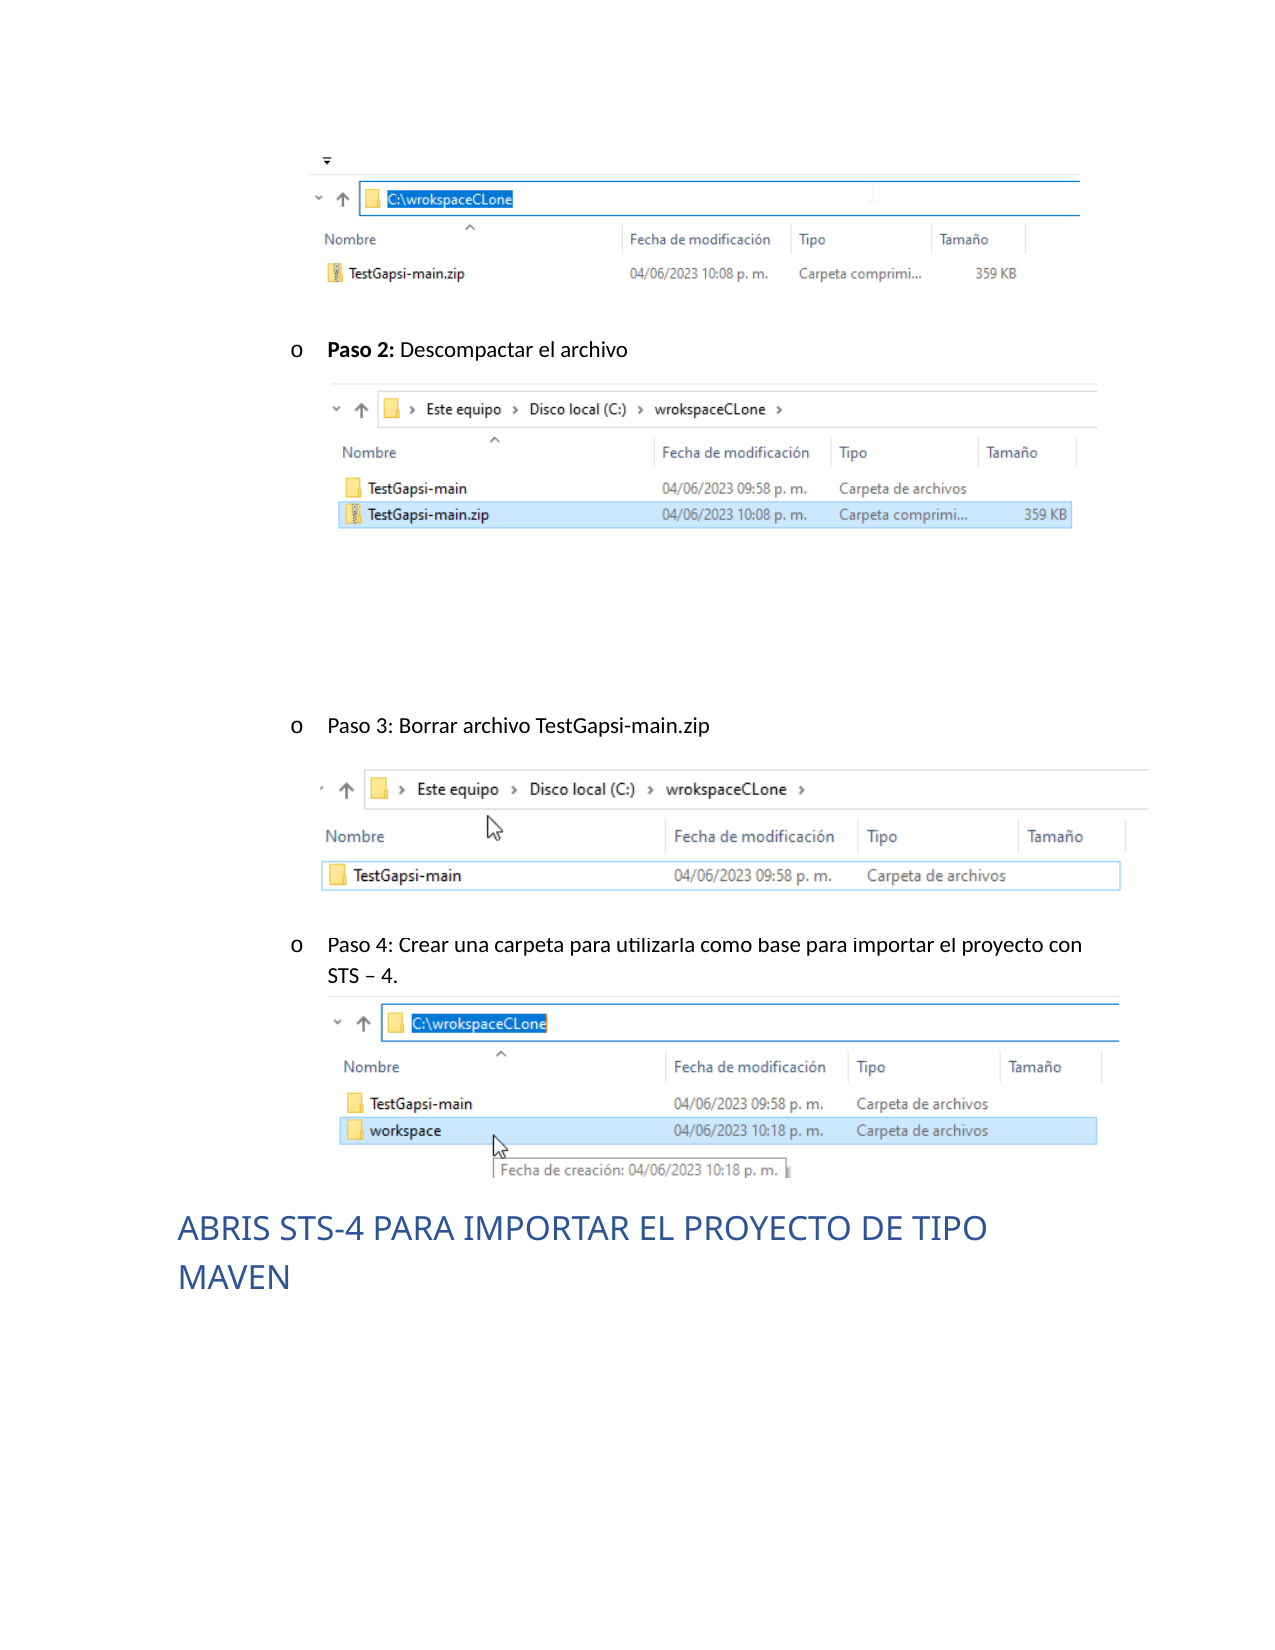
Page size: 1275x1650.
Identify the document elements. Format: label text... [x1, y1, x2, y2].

picture [331, 382, 1098, 541]
picture [327, 991, 1120, 1178]
subtitle ABRIS STS-4 PARA IMPORTAR EL PROYECTO DE TIPO MAVEN [177, 1205, 1098, 1299]
list Paso 4: Crear una carpeta para utilizarla como base para importar el proyecto con STS – 4. [290, 930, 1098, 990]
picture [320, 765, 1149, 938]
list Paso 2: Descompactar el archivo [290, 335, 1098, 364]
picture [309, 148, 1080, 328]
list Paso 3: Borrar archivo TestGapsi-main.zip [290, 711, 1098, 741]
